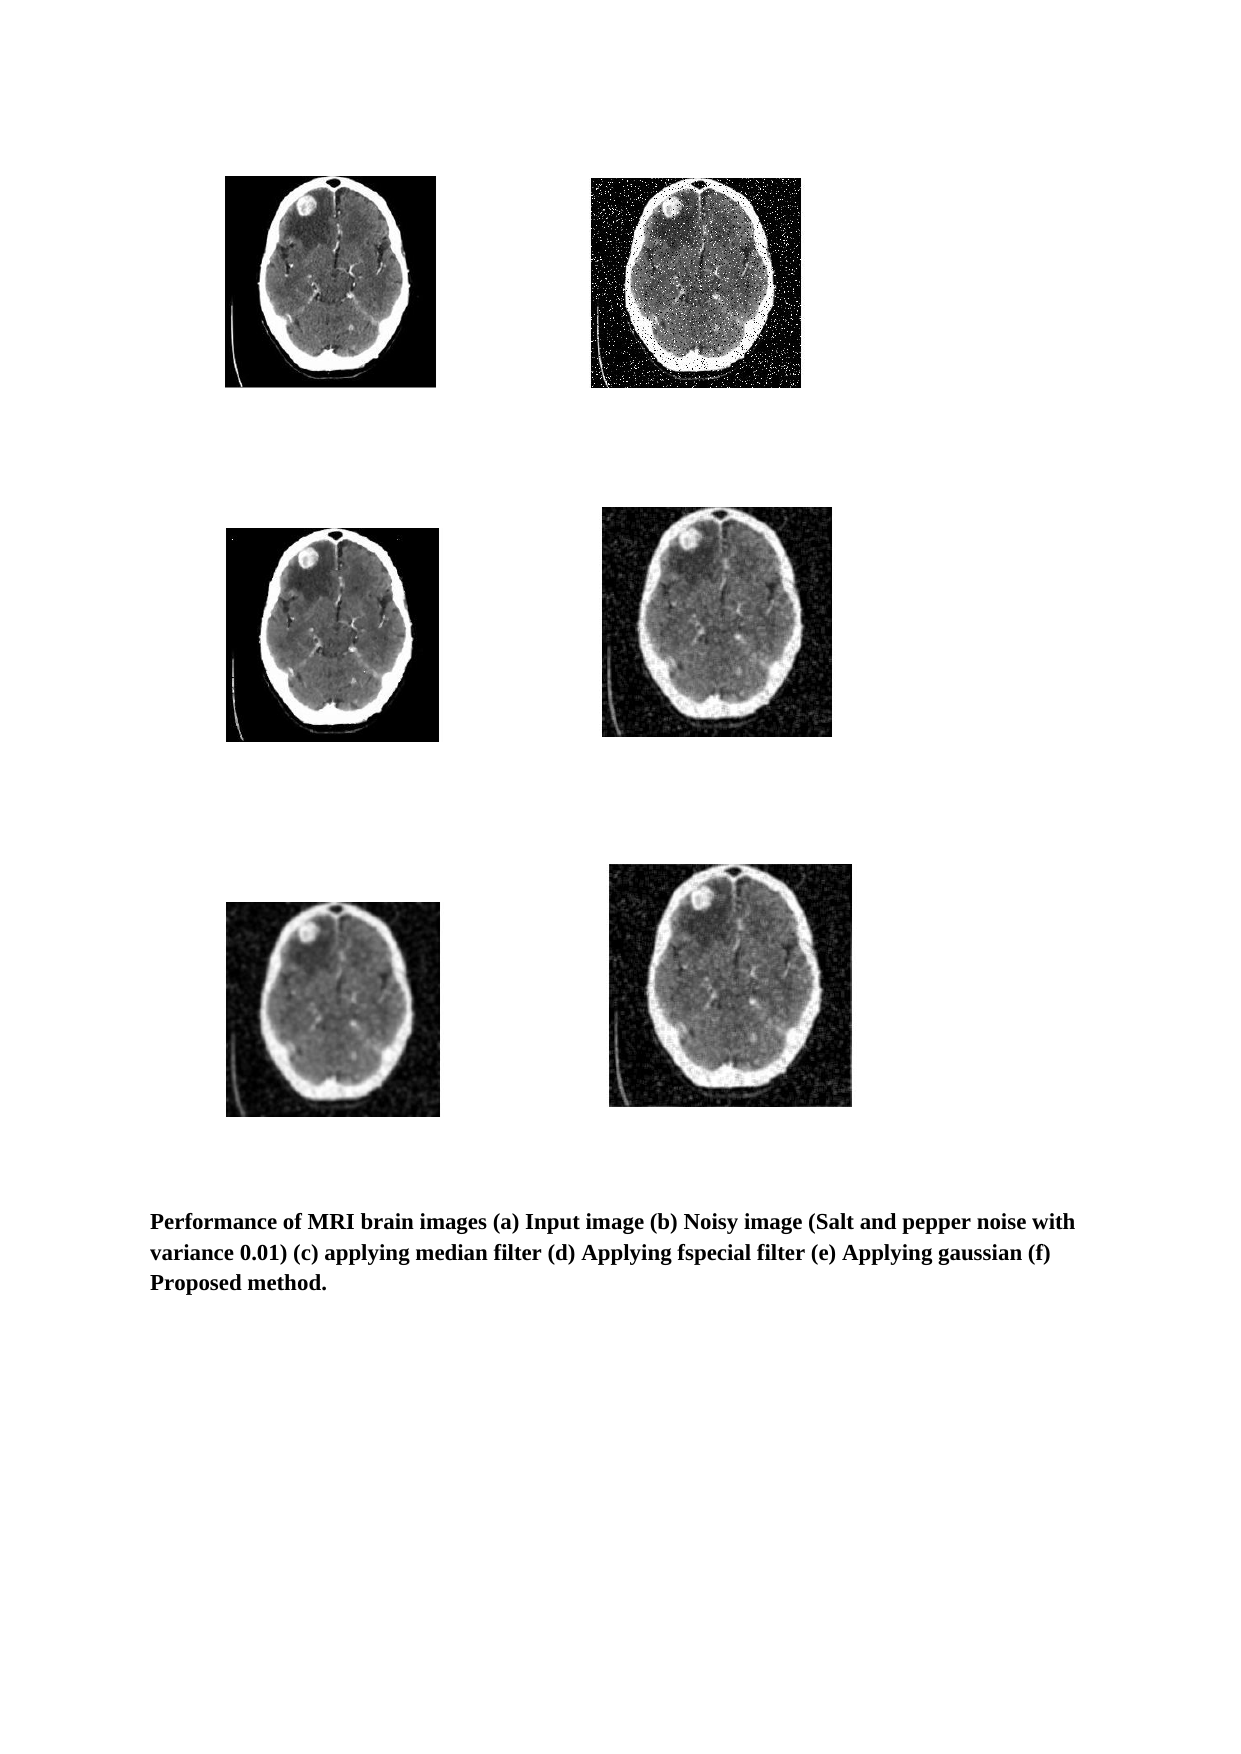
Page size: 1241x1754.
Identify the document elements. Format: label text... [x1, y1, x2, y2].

text Performance of MRI brain images (a) Input image (b) Noisy image (Salt and pepper noise with variance 0.01) (c) applying median filter (d) Applying fspecial filter (e) Applying gaussian (f) Proposed method. [150, 1208, 1090, 1295]
picture [150, 150, 512, 454]
picture [522, 833, 940, 1184]
picture [520, 478, 915, 809]
picture [150, 875, 517, 1184]
picture [516, 151, 877, 454]
picture [150, 502, 516, 809]
